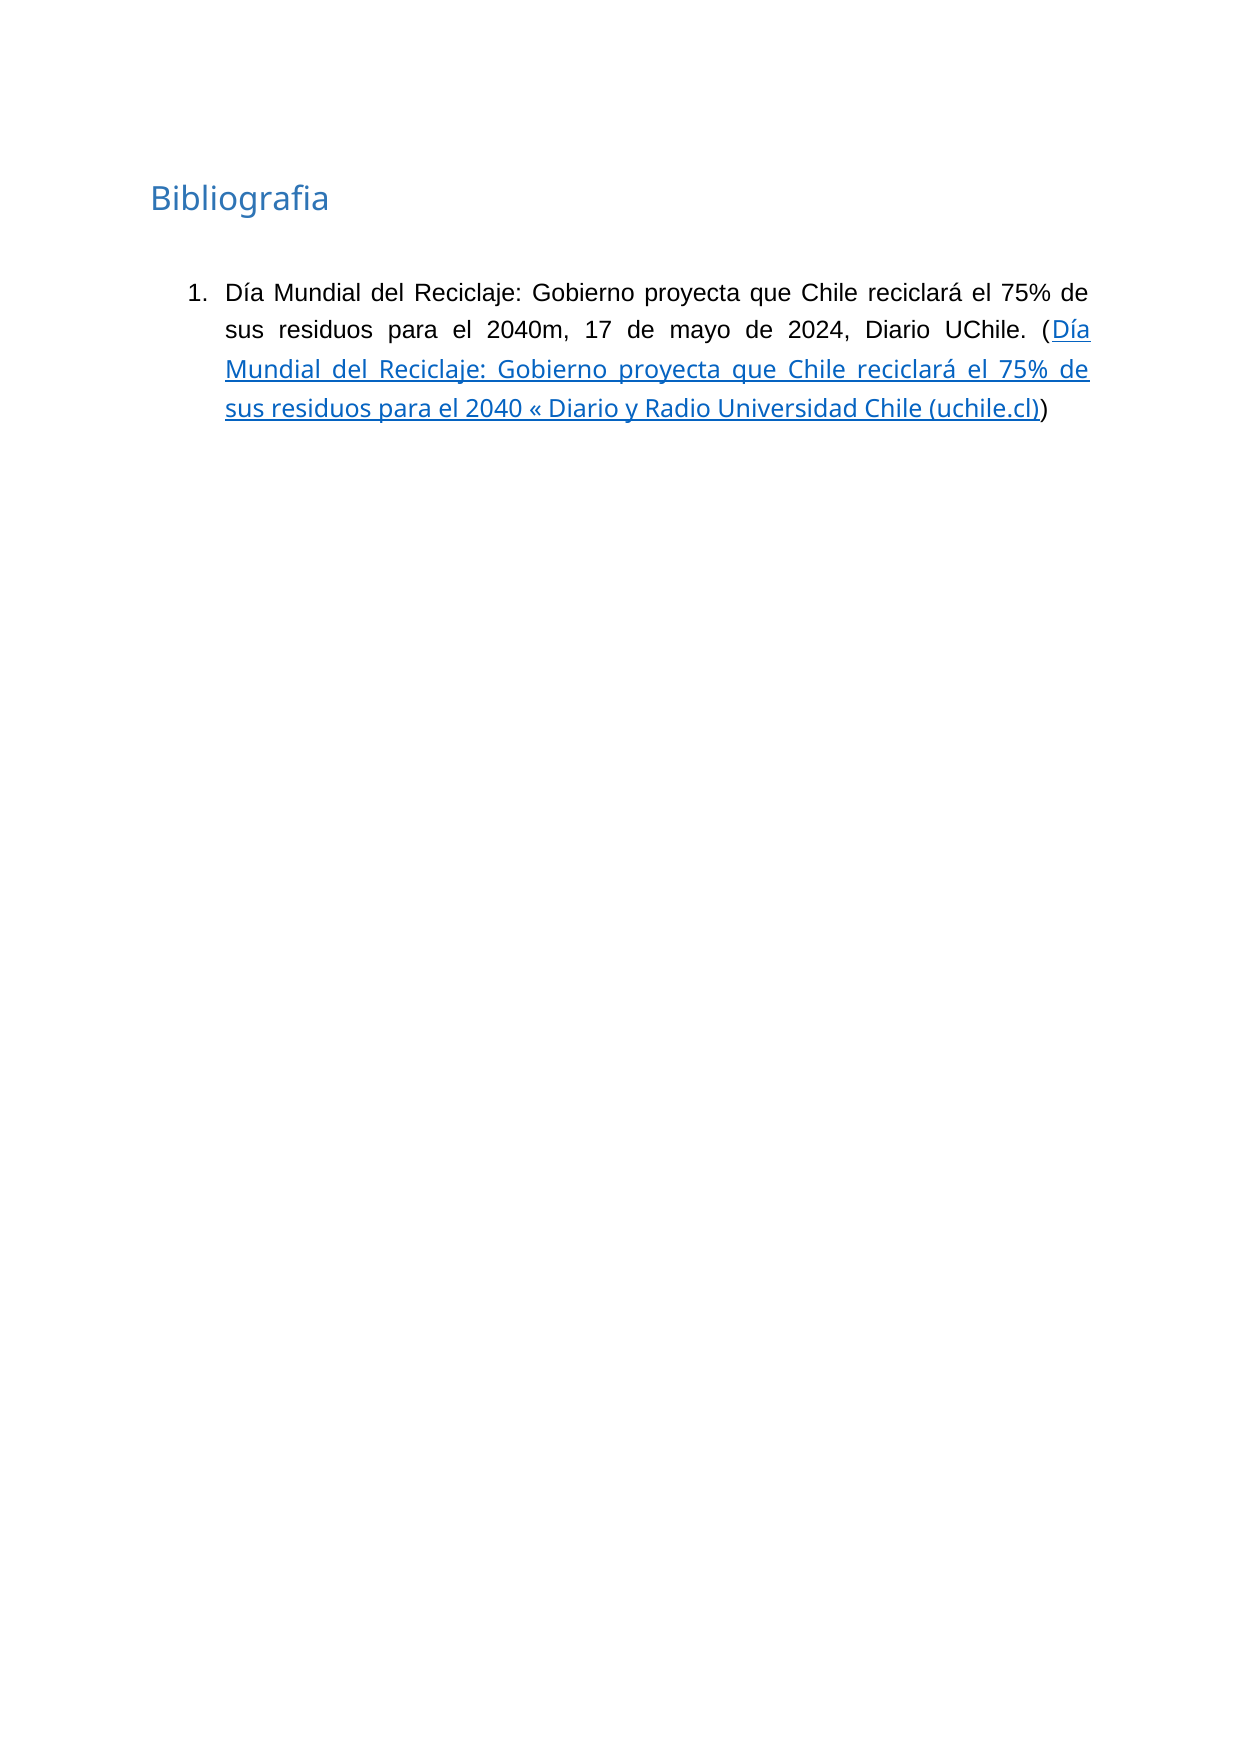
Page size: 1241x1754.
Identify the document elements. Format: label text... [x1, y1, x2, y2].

subtitle Bibliografia [150, 175, 1090, 220]
list Día Mundial del Reciclaje: Gobierno proyecta que Chile reciclará el 75% de sus residuos para el 2040m, 17 de mayo de 2024, Diario UChile. (Día Mundial del Reciclaje: Gobierno proyecta que Chile reciclará el 75% de sus residuos para el 2040 « Diario y Radio Universidad Chile (uchile.cl)) [187, 278, 1090, 425]
